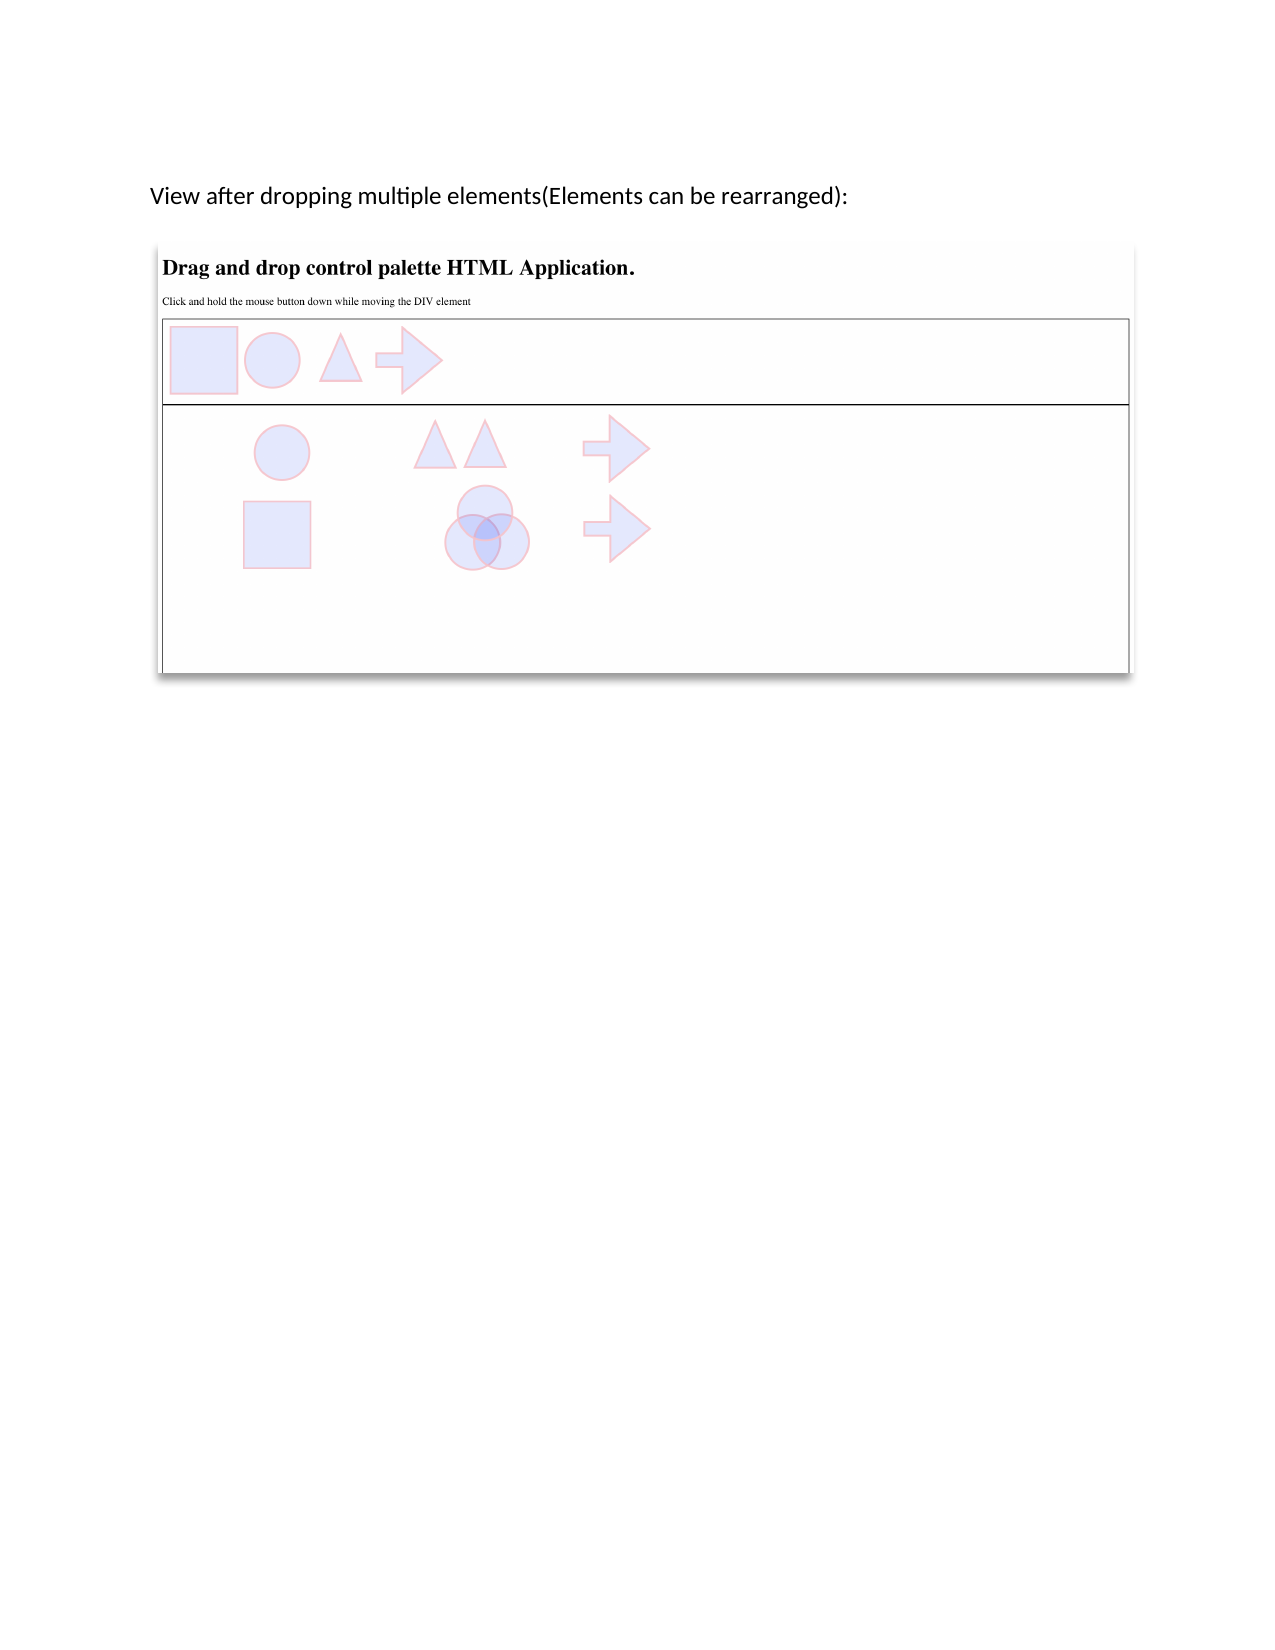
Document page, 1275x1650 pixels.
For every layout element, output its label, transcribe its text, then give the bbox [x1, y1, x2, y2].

text View after dropping multiple elements(Elements can be rearranged): [150, 181, 1125, 211]
picture [158, 241, 1134, 673]
